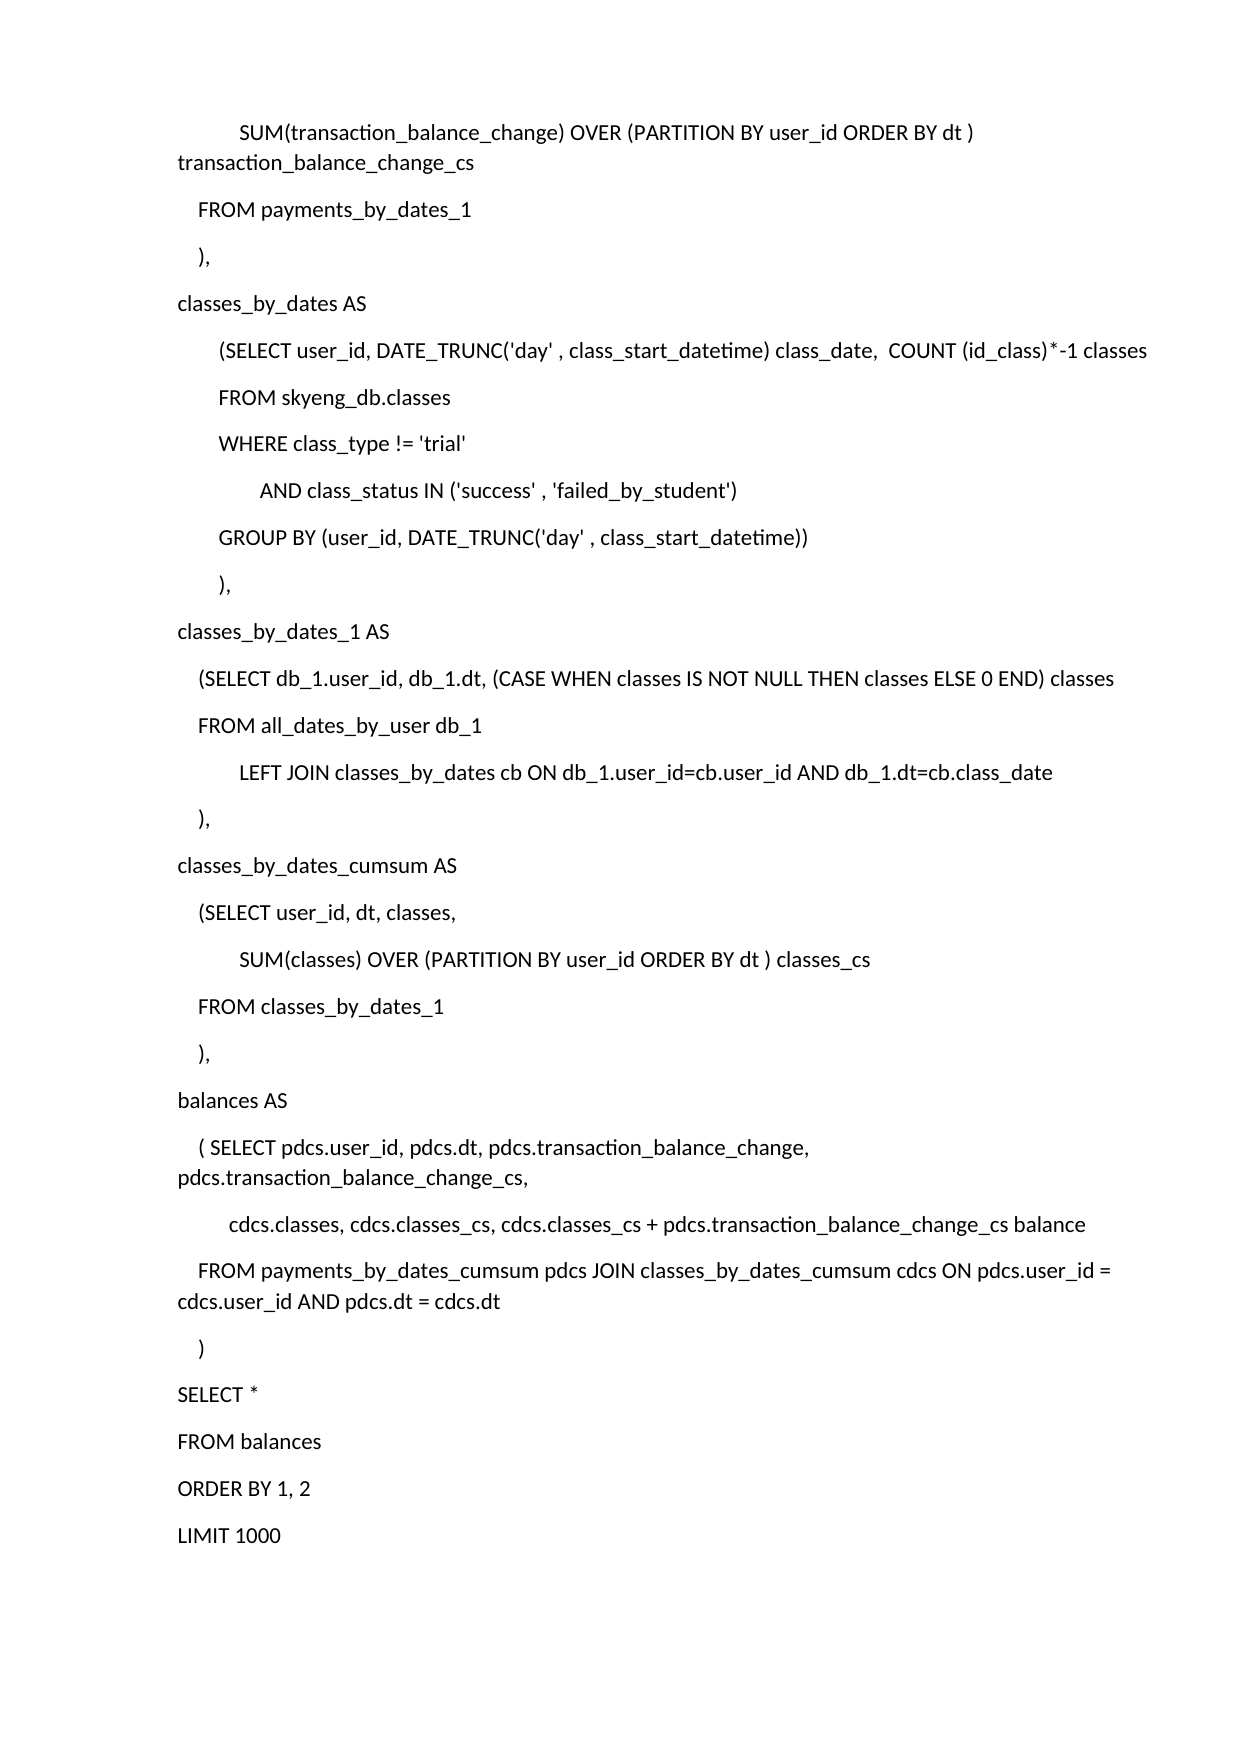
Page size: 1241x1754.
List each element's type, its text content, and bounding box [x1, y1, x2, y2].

text balances AS [177, 1086, 1152, 1114]
text (SELECT db_1.user_id, db_1.dt, (CASE WHEN classes IS NOT NULL THEN classes ELSE 0 END) classes [177, 664, 1152, 692]
text ORDER BY 1, 2 [177, 1474, 1152, 1502]
text FROM classes_by_dates_1 [177, 992, 1152, 1020]
text WHERE class_type != 'trial' [177, 429, 1152, 458]
text ( SELECT pdcs.user_id, pdcs.dt, pdcs.transaction_balance_change, pdcs.transaction_balance_change_cs, [177, 1133, 1152, 1191]
text LIMIT 1000 [177, 1521, 1152, 1549]
text AND class_status IN ('success' , 'failed_by_student') [177, 476, 1152, 504]
text FROM payments_by_dates_cumsum pdcs JOIN classes_by_dates_cumsum cdcs ON pdcs.user_id = cdcs.user_id AND pdcs.dt = cdcs.dt [177, 1257, 1152, 1315]
text ), [177, 804, 1152, 833]
text ) [177, 1334, 1152, 1362]
text (SELECT user_id, dt, classes, [177, 898, 1152, 926]
text ), [177, 1039, 1152, 1067]
text classes_by_dates_cumsum AS [177, 851, 1152, 879]
text GROUP BY (user_id, DATE_TRUNC('day' , class_start_datetime)) [177, 523, 1152, 551]
text cdcs.classes, cdcs.classes_cs, cdcs.classes_cs + pdcs.transaction_balance_change_cs balance [177, 1210, 1152, 1238]
text FROM payments_by_dates_1 [177, 195, 1152, 223]
text (SELECT user_id, DATE_TRUNC('day' , class_start_datetime) class_date, COUNT (id_class)*-1 classes [177, 336, 1152, 364]
text SUM(classes) OVER (PARTITION BY user_id ORDER BY dt ) classes_cs [177, 945, 1152, 973]
text ), [177, 570, 1152, 598]
text ), [177, 242, 1152, 270]
text SELECT * [177, 1381, 1152, 1409]
text classes_by_dates_1 AS [177, 617, 1152, 645]
text FROM all_dates_by_user db_1 [177, 711, 1152, 739]
text FROM skyeng_db.classes [177, 383, 1152, 411]
text classes_by_dates AS [177, 289, 1152, 317]
text FROM balances [177, 1427, 1152, 1456]
text SUM(transaction_balance_change) OVER (PARTITION BY user_id ORDER BY dt ) transaction_balance_change_cs [177, 118, 1152, 176]
text LEFT JOIN classes_by_dates cb ON db_1.user_id=cb.user_id AND db_1.dt=cb.class_date [177, 758, 1152, 786]
